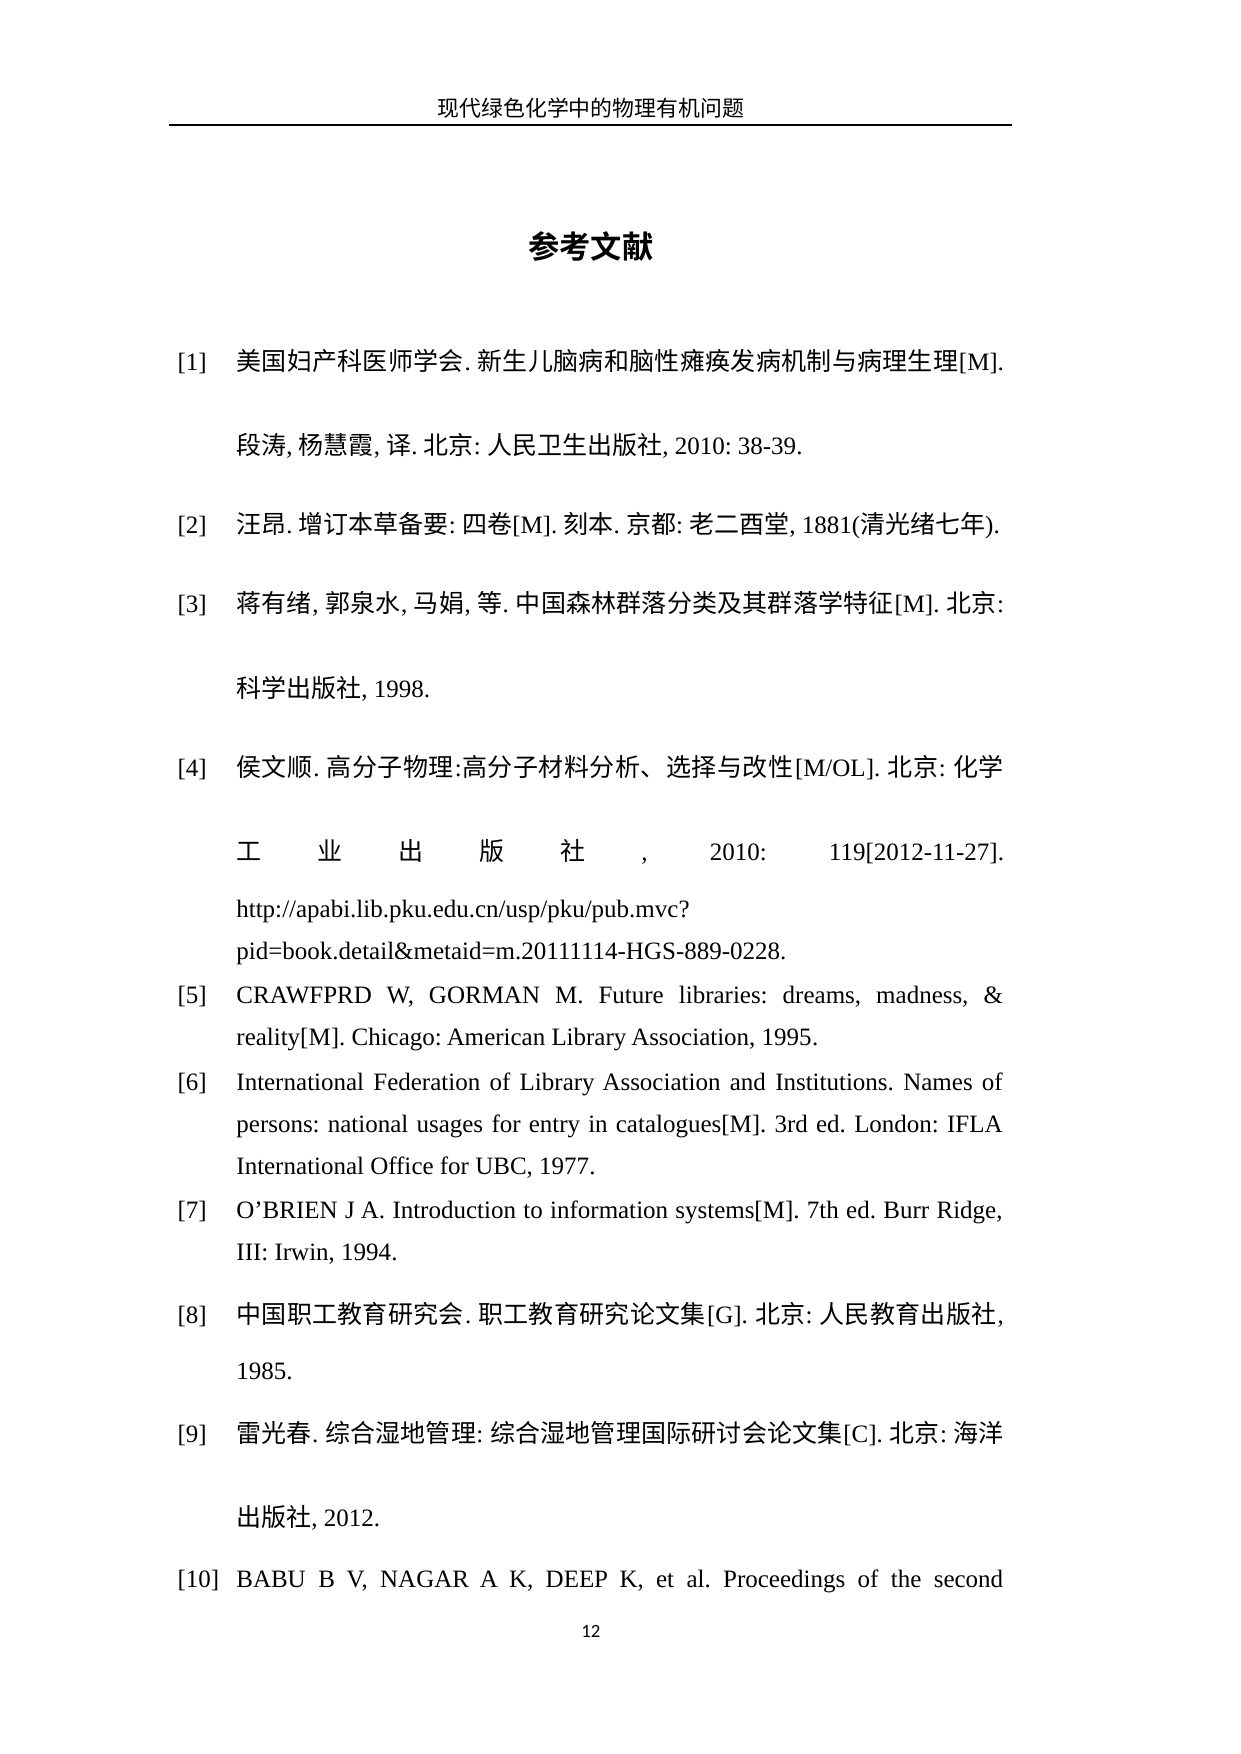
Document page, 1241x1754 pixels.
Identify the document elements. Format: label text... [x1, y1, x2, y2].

list 汪昂. 增订本草备要: 四卷[M]. 刻本. 京都: 老二酉堂, 1881(清光绪七年). [177, 490, 1004, 555]
list 侯文顺. 高分子物理:高分子材料分析、选择与改性[M/OL]. 北京: 化学工业出版社, 2010: 119[2012-11-27]. http://apabi.lib.pku.edu.cn/usp/pku/pub.mvc?pid=book.detail&metaid=m.20111114-HGS-889-0228. [177, 733, 1004, 967]
list 参考文献 [177, 213, 1004, 278]
list 蒋有绪, 郭泉水, 马娟, 等. 中国森林群落分类及其群落学特征[M]. 北京: 科学出版社, 1998. [177, 569, 1004, 719]
list 美国妇产科医师学会. 新生儿脑病和脑性瘫痪发病机制与病理生理[M]. 段涛, 杨慧霞, 译. 北京: 人民卫生出版社, 2010: 38-39. [177, 327, 1004, 476]
list International Federation of Library Association and Institutions. Names of persons: national usages for entry in catalogues[M]. 3rd ed. London: IFLA International Office for UBC, 1977. [177, 1065, 1004, 1182]
list O’BRIEN J A. Introduction to information systems[M]. 7th ed. Burr Ridge, III: Irwin, 1994. [177, 1193, 1004, 1268]
list 中国职工教育研究会. 职工教育研究论文集[G]. 北京: 人民教育出版社, 1985. [177, 1280, 1004, 1387]
list 雷光春. 综合湿地管理: 综合湿地管理国际研讨会论文集[C]. 北京: 海洋出版社, 2012. [177, 1399, 1004, 1548]
list CRAWFPRD W, GORMAN M. Future libraries: dreams, madness, & reality[M]. Chicago: American Library Association, 1995. [177, 978, 1004, 1053]
